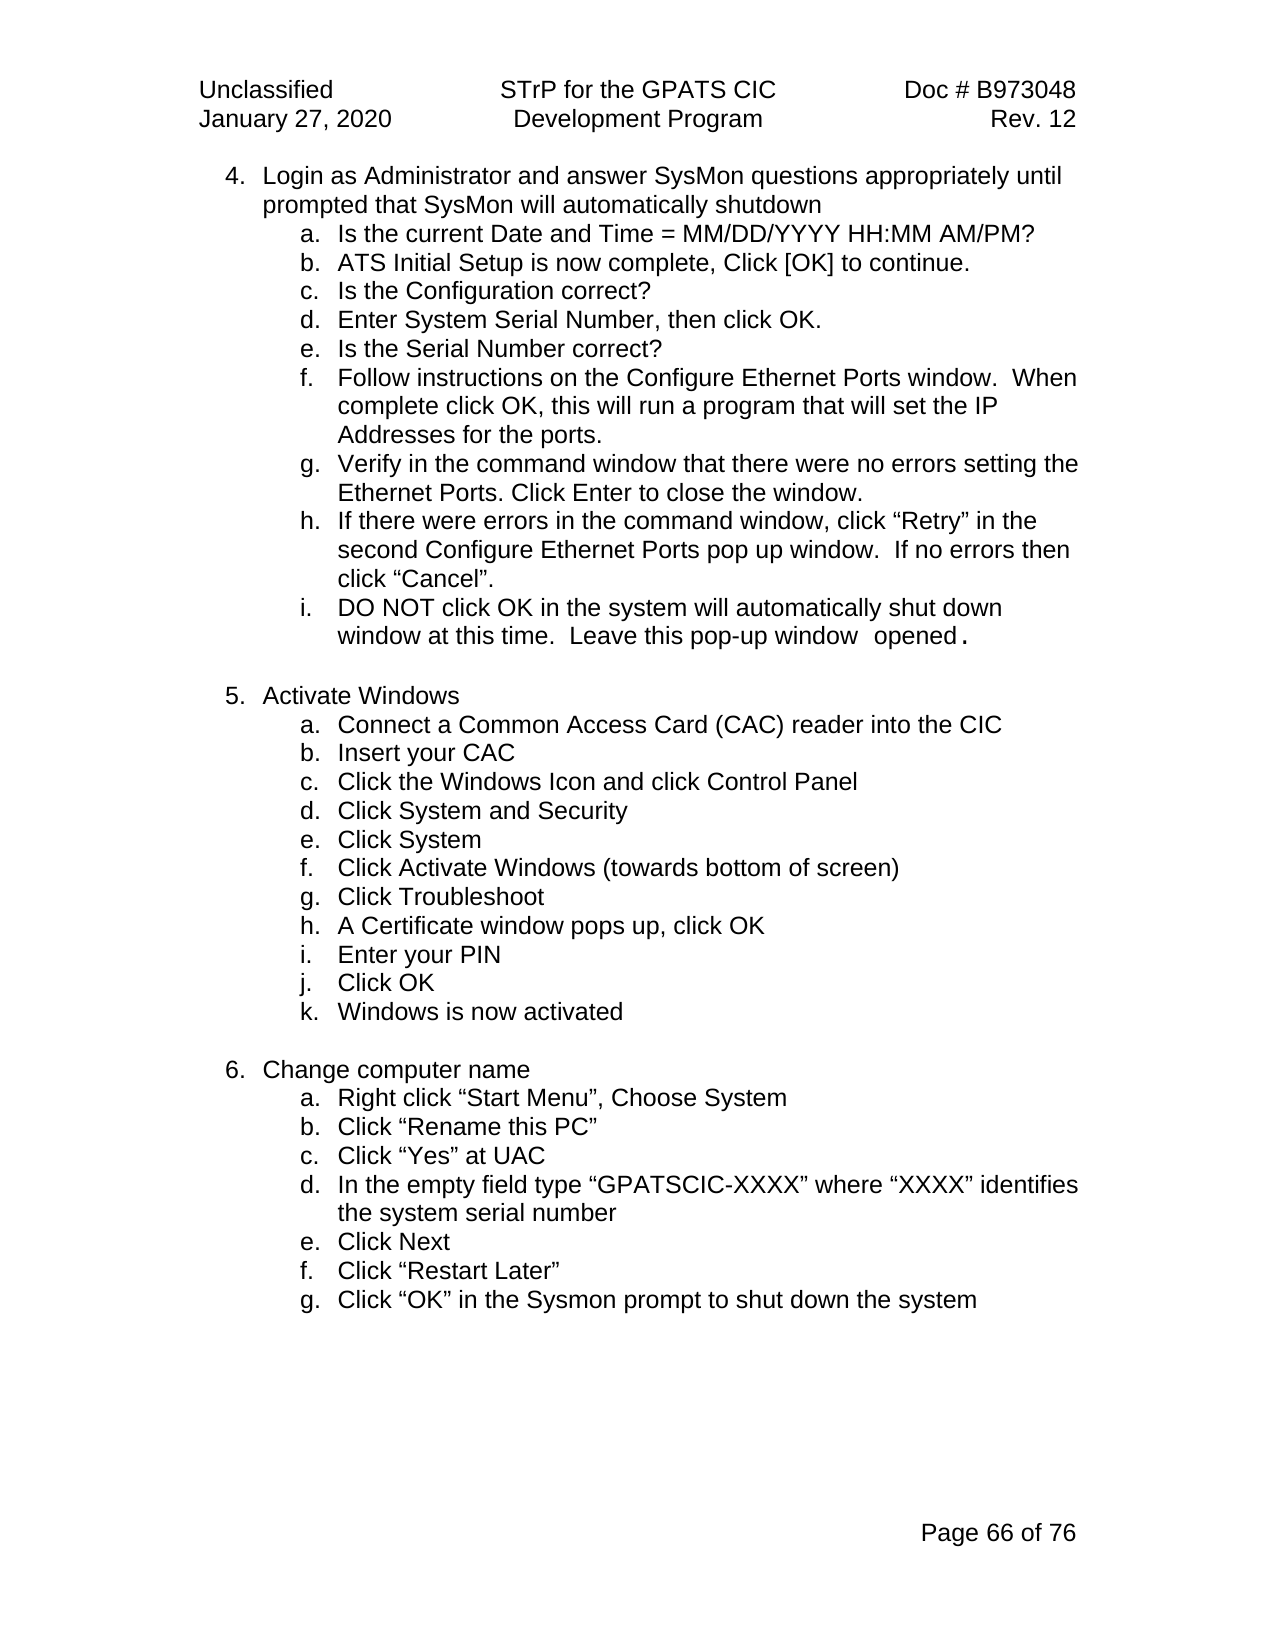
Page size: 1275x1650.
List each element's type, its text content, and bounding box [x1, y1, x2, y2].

list Click “OK” in the Sysmon prompt to shut down the system [300, 1285, 1087, 1313]
list Connect a Common Access Card (CAC) reader into the CIC [300, 710, 1087, 738]
list Click System [300, 825, 1087, 853]
list Activate Windows [225, 681, 1087, 710]
list Click Activate Windows (towards bottom of screen) [300, 853, 1087, 882]
list Click System and Security [300, 796, 1087, 825]
list Verify in the command window that there were no errors setting the Ethernet Ports. Click Enter to close the window. [300, 449, 1087, 506]
list Right click “Start Menu”, Choose System [300, 1083, 1087, 1112]
list Is the Serial Number correct? [300, 334, 1087, 362]
list Insert your CAC [300, 738, 1087, 767]
list Login as Administrator and answer SysMon questions appropriately until prompted that SysMon will automatically shutdown [225, 161, 1087, 219]
list Change computer name [225, 1055, 1087, 1083]
list Click “Yes” at UAC [300, 1141, 1087, 1170]
list ATS Initial Setup is now complete, Click [OK] to continue. [300, 247, 1087, 276]
list Click Next [300, 1227, 1087, 1256]
list Click “Rename this PC” [300, 1112, 1087, 1141]
list Windows is now activated [300, 997, 1087, 1026]
list Click the Windows Icon and click Control Panel [300, 767, 1087, 796]
list DO NOT click OK in the system will automatically shut down window at this time. Leave this pop-up window opened. [300, 592, 1087, 652]
list In the empty field type “GPATSCIC-XXXX” where “XXXX” identifies the system serial number [300, 1170, 1087, 1227]
list Click “Restart Later” [300, 1256, 1087, 1285]
list Click Troubleshoot [300, 882, 1087, 911]
list Enter System Serial Number, then click OK. [300, 305, 1087, 334]
list Click OK [300, 968, 1087, 997]
list Is the current Date and Time = MM/DD/YYYY HH:MM AM/PM? [300, 219, 1087, 247]
list If there were errors in the command window, click “Retry” in the second Configure Ethernet Ports pop up window. If no errors then click “Cancel”. [300, 506, 1087, 592]
list A Certificate window pops up, click OK [300, 911, 1087, 940]
list Is the Configuration correct? [300, 276, 1087, 305]
list Enter your PIN [300, 940, 1087, 968]
list Follow instructions on the Configure Ethernet Ports window. When complete click OK, this will run a program that will set the IP Addresses for the ports. [300, 362, 1087, 449]
